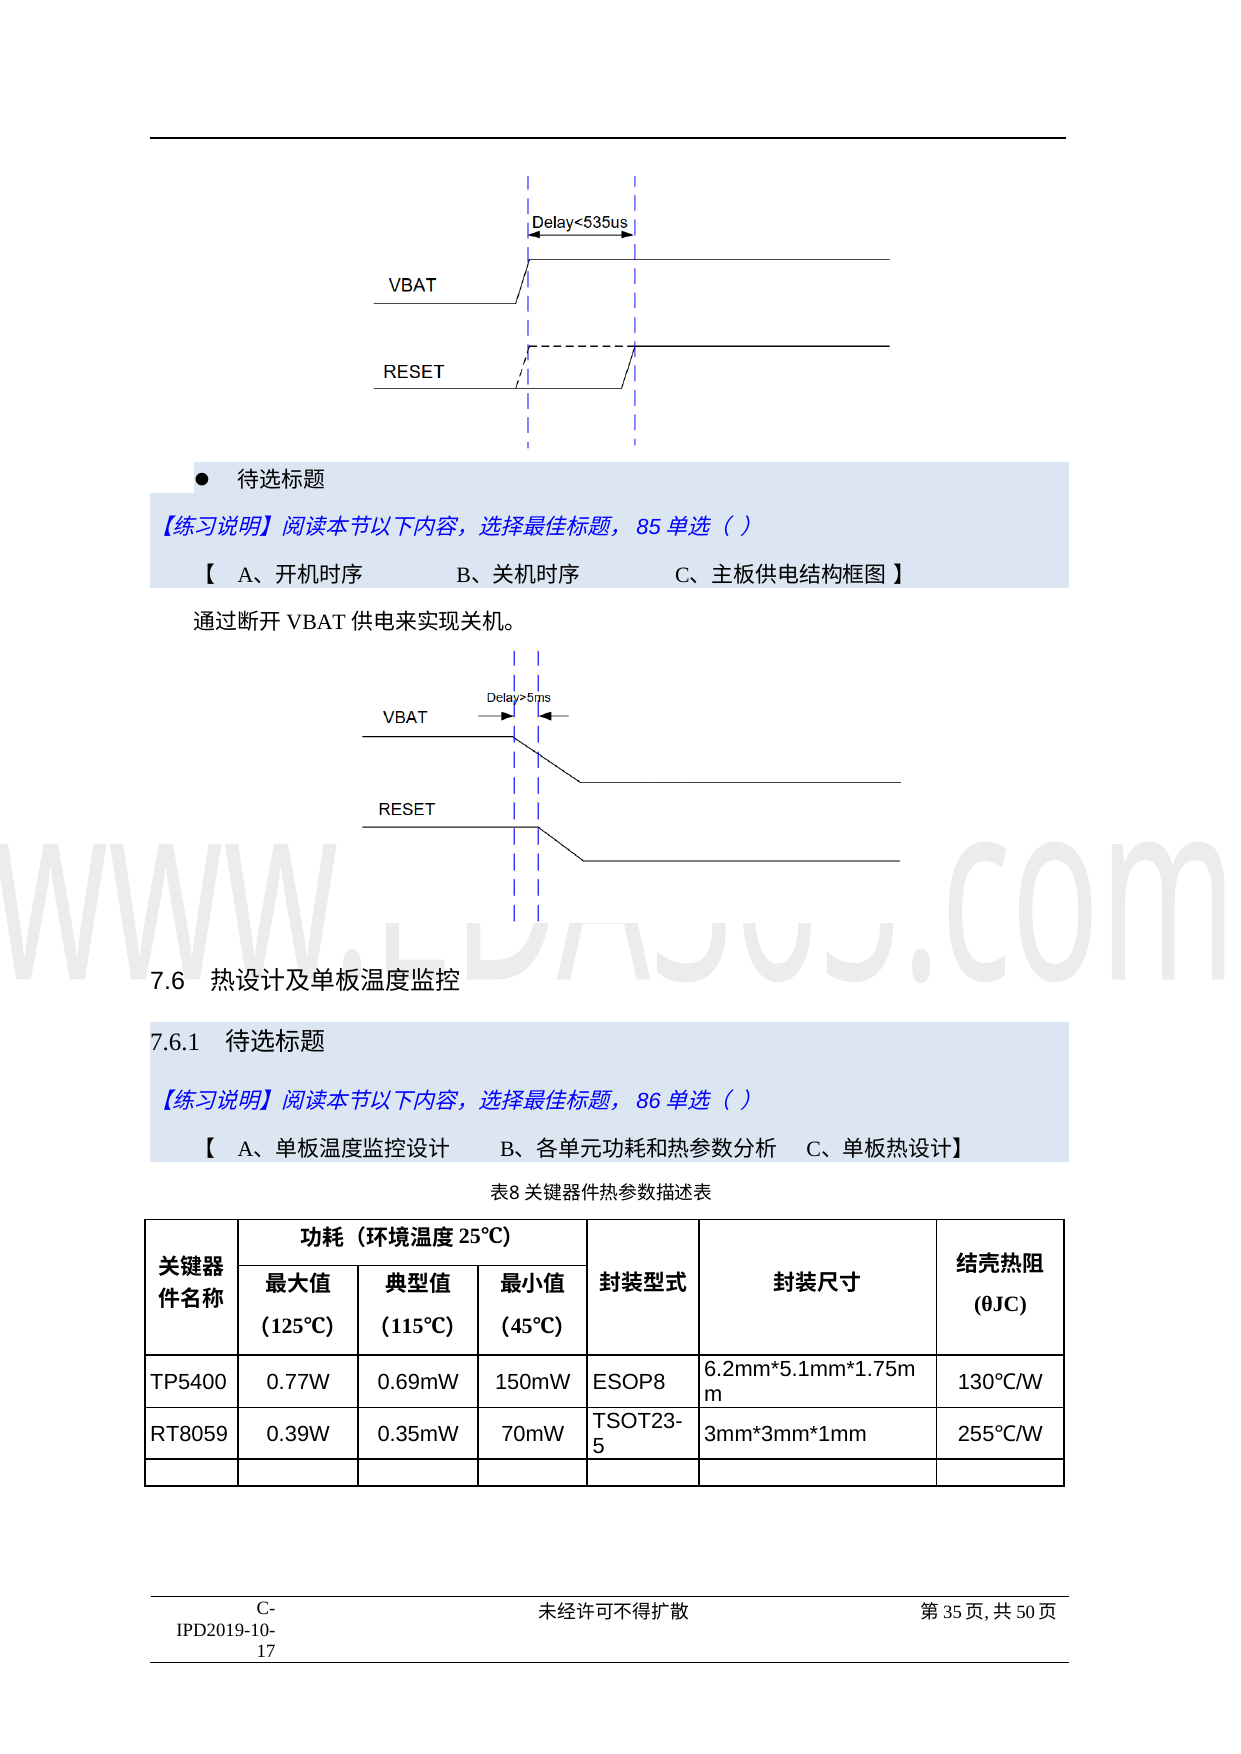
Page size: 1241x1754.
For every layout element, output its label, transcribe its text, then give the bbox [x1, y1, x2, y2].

text 【练习说明】阅读本节以下内容，选择最佳标题， 86单选（ ） [150, 1083, 1069, 1115]
table_header 封装型式 [588, 1220, 698, 1354]
table_cell [239, 1460, 357, 1485]
table_cell 0.69mW [359, 1356, 477, 1406]
table_cell TSOT23-5 [588, 1408, 698, 1458]
text 关键器件热参数描述表 [150, 1178, 1069, 1205]
list 待选标题 [194, 462, 1069, 493]
table_cell 255℃/W [937, 1408, 1063, 1458]
subtitle 待选标题 [150, 1022, 1069, 1058]
table_cell [359, 1460, 477, 1485]
table_header 封装尺寸 [700, 1220, 936, 1354]
table_cell TP5400 [146, 1356, 237, 1406]
table_cell 最大值 （125℃） [239, 1266, 357, 1354]
table_cell 0.39W [239, 1408, 357, 1458]
table_cell [700, 1460, 936, 1485]
table_cell [937, 1460, 1063, 1485]
table_header 结壳热阻 (θJC) [937, 1220, 1063, 1354]
table_cell 6.2mm*5.1mm*1.75mm [700, 1356, 936, 1406]
subtitle 热设计及单板温度监控 [150, 961, 1069, 997]
table_cell 150mW [479, 1356, 586, 1406]
table_cell [146, 1460, 237, 1485]
table_cell 0.77W [239, 1356, 357, 1406]
text 【练习说明】阅读本节以下内容，选择最佳标题， 85单选（ ） [150, 509, 1069, 541]
text 通过断开 VBAT 供电来实现关机。 [150, 604, 1069, 636]
list 【 A、开机时序 B、关机时序 C、主板供电结构框图 】 [150, 557, 1069, 588]
table_cell 最小值 （45℃） [479, 1266, 586, 1354]
table_cell RT8059 [146, 1408, 237, 1458]
table_header 关键器件名称 [146, 1220, 237, 1354]
table_cell 3mm*3mm*1mm [700, 1408, 936, 1458]
picture [362, 651, 901, 923]
table_cell [588, 1460, 698, 1485]
table_cell 70mW [479, 1408, 586, 1458]
table_cell 130℃/W [937, 1356, 1063, 1406]
table_cell [479, 1460, 586, 1485]
list 【 A、单板温度监控设计 B、各单元功耗和热参数分析 C、单板热设计】 [150, 1131, 1069, 1162]
table_cell 0.35mW [359, 1408, 477, 1458]
table_header 功耗（环境温度 25℃） [239, 1220, 586, 1264]
table_cell ESOP8 [588, 1356, 698, 1406]
table_cell 典型值 （115℃） [359, 1266, 477, 1354]
picture [373, 176, 890, 449]
